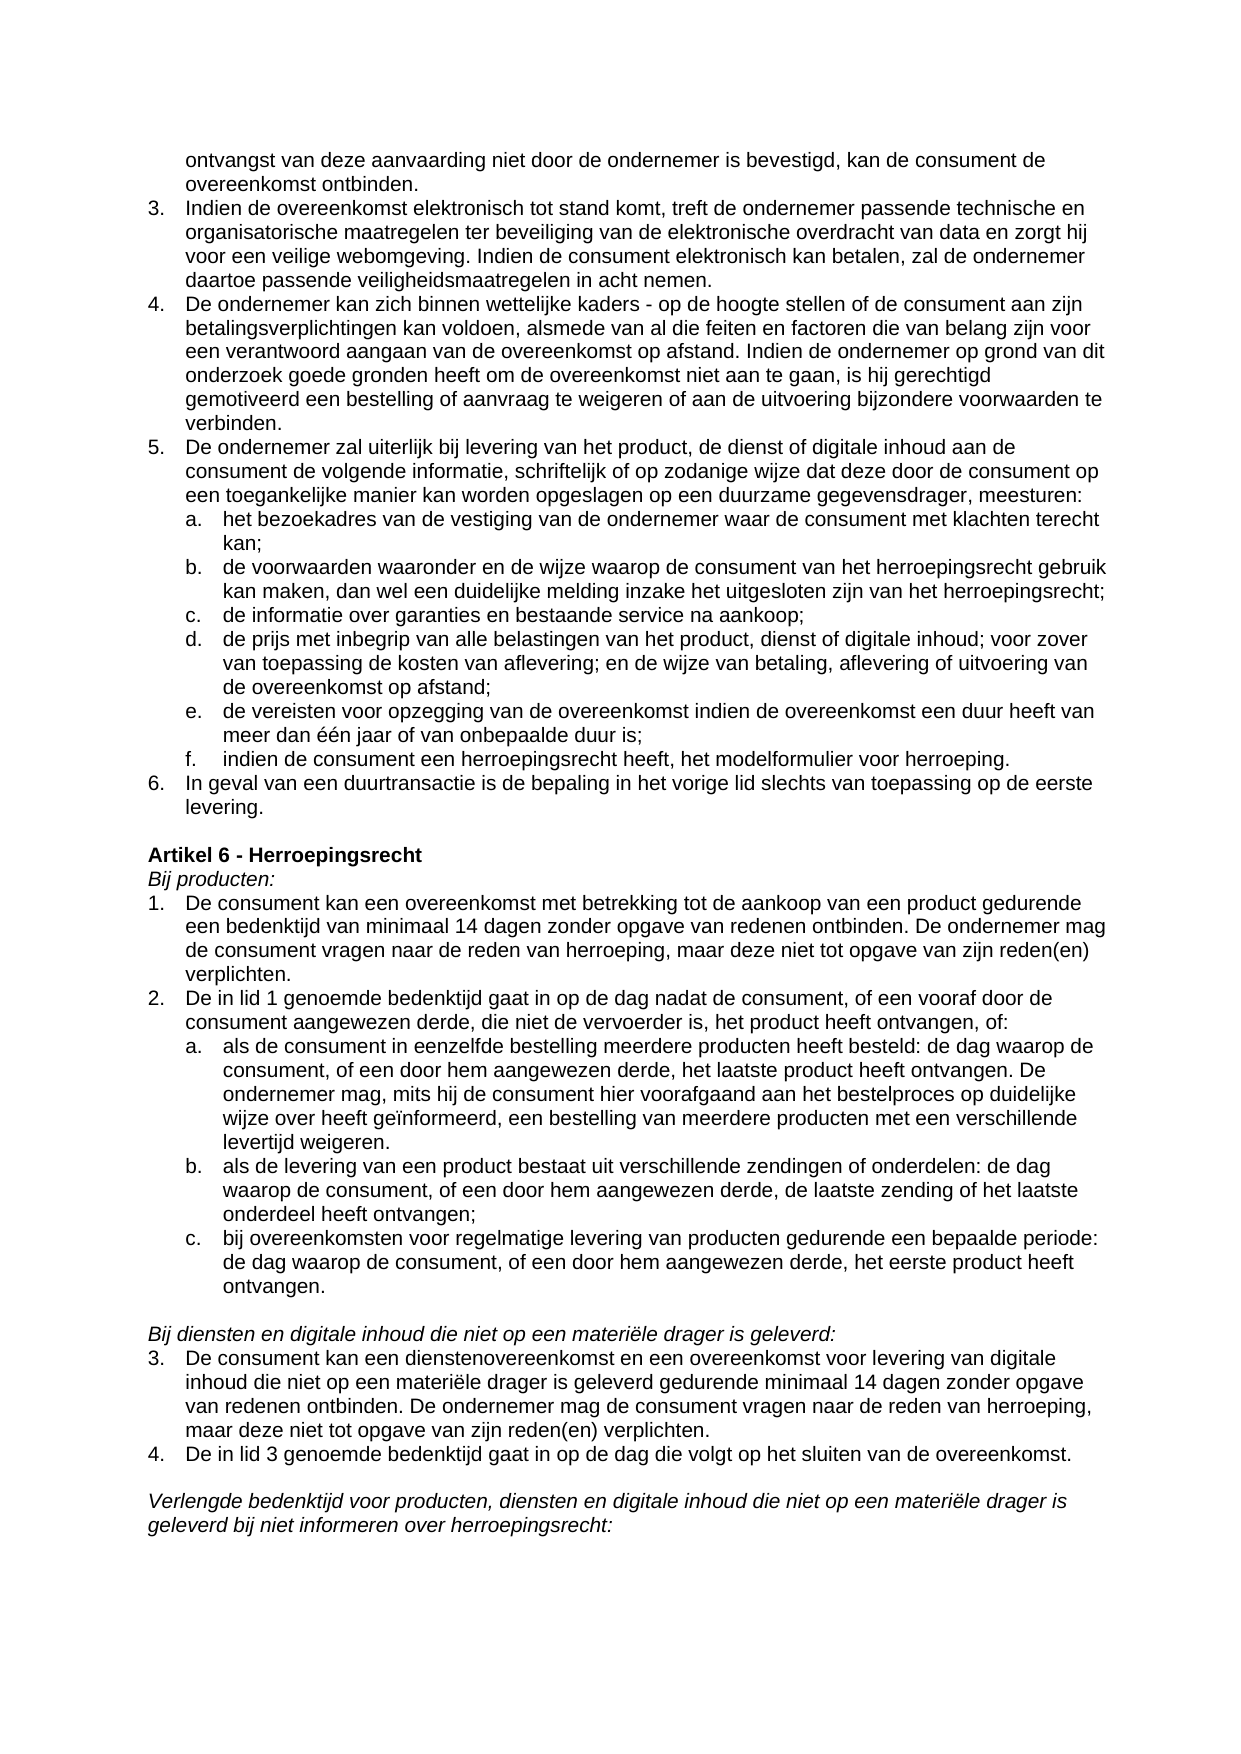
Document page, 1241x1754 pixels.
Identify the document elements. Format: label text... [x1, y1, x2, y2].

list indien de consument een herroepingsrecht heeft, het modelformulier voor herroeping. [185, 747, 1107, 771]
list De in lid 1 genoemde bedenktijd gaat in op de dag nadat de consument, of een vooraf door de consument aangewezen derde, die niet de vervoerder is, het product heeft ontvangen, of: [148, 986, 1107, 1034]
list De ondernemer kan zich binnen wettelijke kaders - op de hoogte stellen of de consument aan zijn betalingsverplichtingen kan voldoen, alsmede van al die feiten en factoren die van belang zijn voor een verantwoord aangaan van de overeenkomst op afstand. Indien de ondernemer op grond van dit onderzoek goede gronden heeft om de overeenkomst niet aan te gaan, is hij gerechtigd gemotiveerd een bestelling of aanvraag te weigeren of aan de uitvoering bijzondere voorwaarden te verbinden. [148, 291, 1107, 435]
list de vereisten voor opzegging van de overeenkomst indien de overeenkomst een duur heeft van meer dan één jaar of van onbepaalde duur is; [185, 699, 1107, 747]
list de informatie over garanties en bestaande service na aankoop; [185, 603, 1107, 627]
text Verlengde bedenktijd voor producten, diensten en digitale inhoud die niet op een materiële drager is geleverd bij niet informeren over herroepingsrecht: [148, 1489, 1107, 1537]
list In geval van een duurtransactie is de bepaling in het vorige lid slechts van toepassing op de eerste levering. [148, 771, 1107, 818]
list de prijs met inbegrip van alle belastingen van het product, dienst of digitale inhoud; voor zover van toepassing de kosten van aflevering; en de wijze van betaling, aflevering of uitvoering van de overeenkomst op afstand; [185, 627, 1107, 699]
text Bij producten: [148, 866, 1107, 890]
list de voorwaarden waaronder en de wijze waarop de consument van het herroepingsrecht gebruik kan maken, dan wel een duidelijke melding inzake het uitgesloten zijn van het herroepingsrecht; [185, 555, 1107, 603]
list De in lid 3 genoemde bedenktijd gaat in op de dag die volgt op het sluiten van de overeenkomst. [148, 1441, 1107, 1465]
list De ondernemer zal uiterlijk bij levering van het product, de dienst of digitale inhoud aan de consument de volgende informatie, schriftelijk of op zodanige wijze dat deze door de consument op een toegankelijke manier kan worden opgeslagen op een duurzame gegevensdrager, meesturen: [148, 435, 1107, 507]
list het bezoekadres van de vestiging van de ondernemer waar de consument met klachten terecht kan; [185, 507, 1107, 555]
text Bij diensten en digitale inhoud die niet op een materiële drager is geleverd: [148, 1322, 1107, 1346]
list bij overeenkomsten voor regelmatige levering van producten gedurende een bepaalde periode: de dag waarop de consument, of een door hem aangewezen derde, het eerste product heeft ontvangen. [185, 1226, 1107, 1298]
list Indien de overeenkomst elektronisch tot stand komt, treft de ondernemer passende technische en organisatorische maatregelen ter beveiliging van de elektronische overdracht van data en zorgt hij voor een veilige webomgeving. Indien de consument elektronisch kan betalen, zal de ondernemer daartoe passende veiligheidsmaatregelen in acht nemen. [148, 196, 1107, 291]
text Artikel 6 - Herroepingsrecht [148, 842, 1107, 866]
list als de consument in eenzelfde bestelling meerdere producten heeft besteld: de dag waarop de consument, of een door hem aangewezen derde, het laatste product heeft ontvangen. De ondernemer mag, mits hij de consument hier voorafgaand aan het bestelproces op duidelijke wijze over heeft geïnformeerd, een bestelling van meerdere producten met een verschillende levertijd weigeren. [185, 1034, 1107, 1154]
list De consument kan een overeenkomst met betrekking tot de aankoop van een product gedurende een bedenktijd van minimaal 14 dagen zonder opgave van redenen ontbinden. De ondernemer mag de consument vragen naar de reden van herroeping, maar deze niet tot opgave van zijn reden(en) verplichten. [148, 890, 1107, 986]
list als de levering van een product bestaat uit verschillende zendingen of onderdelen: de dag waarop de consument, of een door hem aangewezen derde, de laatste zending of het laatste onderdeel heeft ontvangen; [185, 1154, 1107, 1226]
list De consument kan een dienstenovereenkomst en een overeenkomst voor levering van digitale inhoud die niet op een materiële drager is geleverd gedurende minimaal 14 dagen zonder opgave van redenen ontbinden. De ondernemer mag de consument vragen naar de reden van herroeping, maar deze niet tot opgave van zijn reden(en) verplichten. [148, 1346, 1107, 1441]
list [148, 148, 1107, 196]
